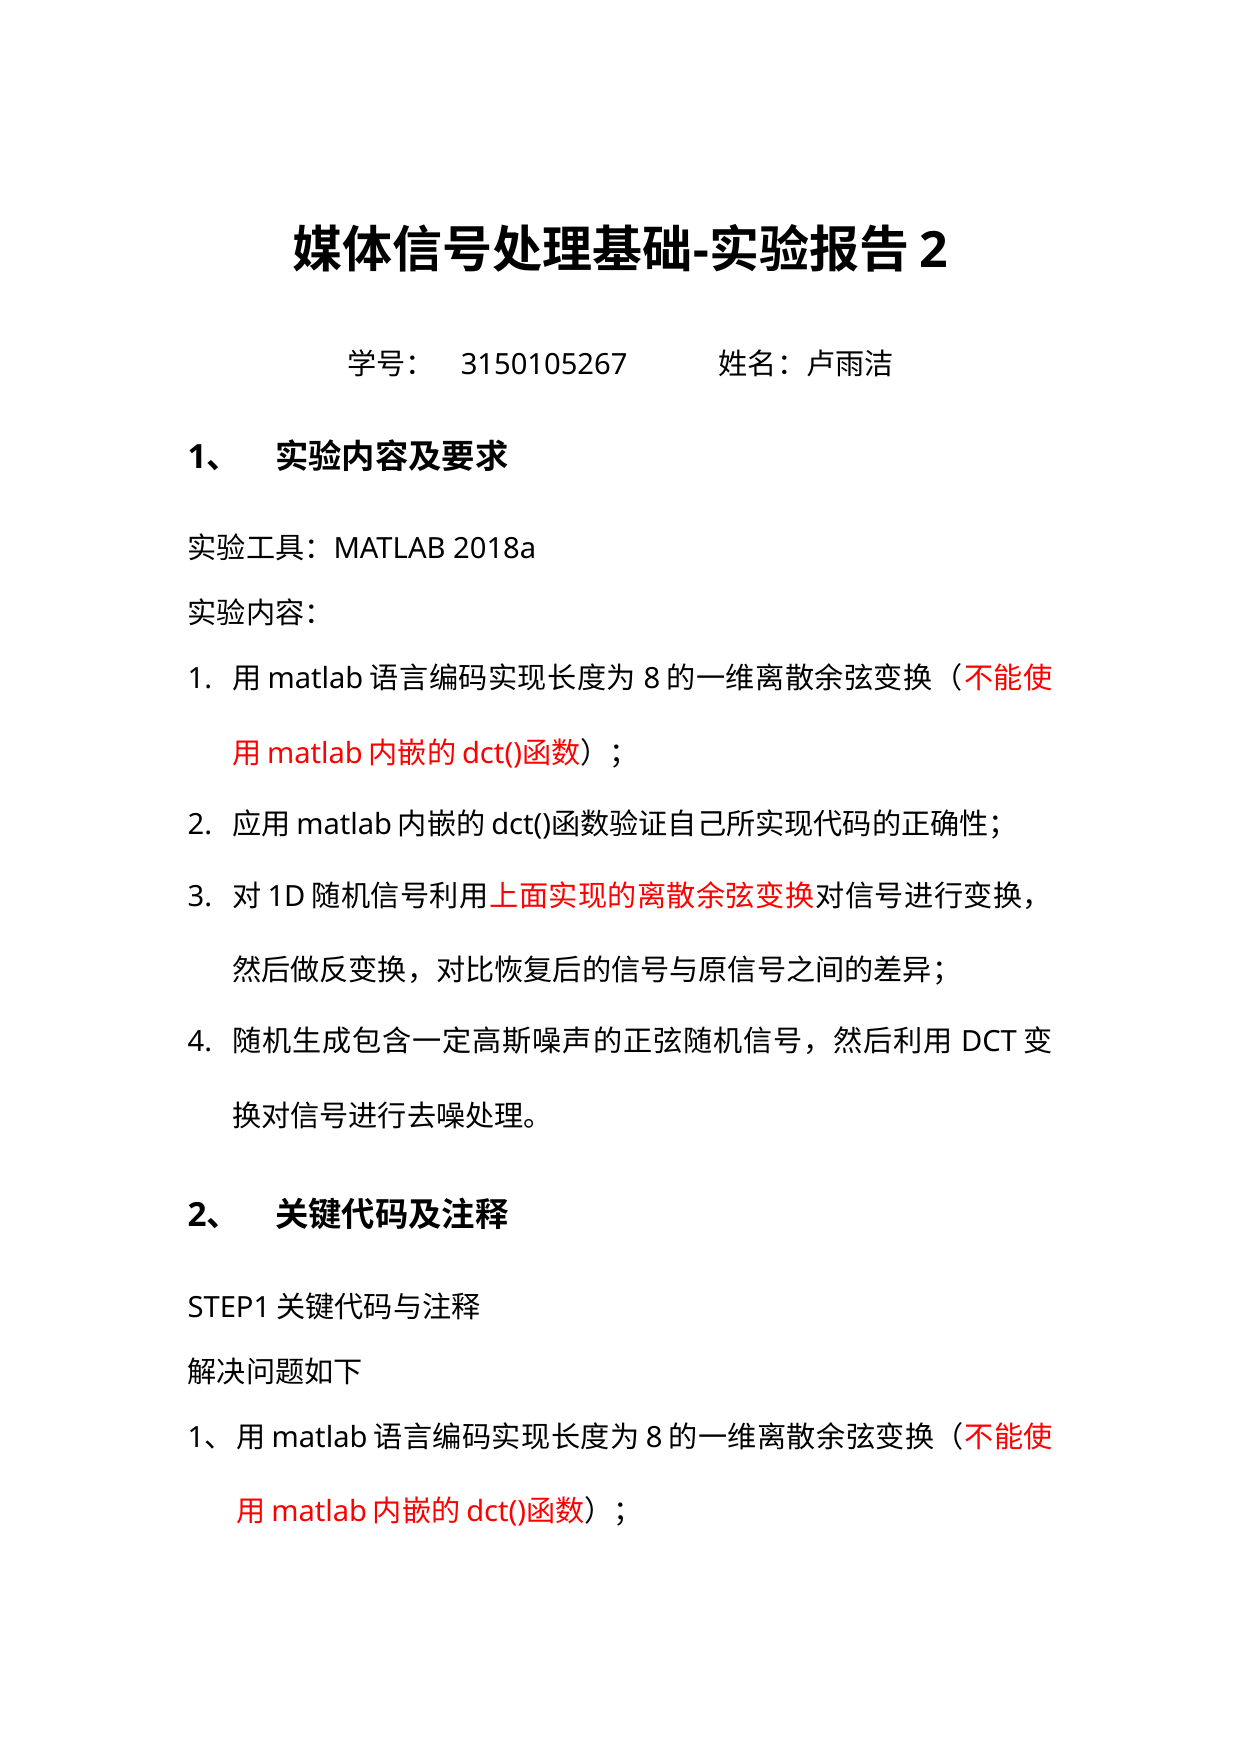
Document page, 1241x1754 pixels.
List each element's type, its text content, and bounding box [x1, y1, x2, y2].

subtitle 实验内容及要求 [187, 421, 1053, 486]
text 解决问题如下 [187, 1337, 1053, 1402]
text 学号： 3150105267 姓名：卢雨洁 [187, 329, 1053, 394]
text STEP1关键代码与注释 [187, 1272, 1053, 1337]
text 实验工具：MATLAB 2018a [187, 513, 1053, 578]
list 用matlab语言编码实现长度为8的一维离散余弦变换（不能使用matlab内嵌的dct()函数）； [187, 1402, 1053, 1542]
list 随机生成包含一定高斯噪声的正弦随机信号，然后利用DCT变换对信号进行去噪处理。 [187, 1007, 1053, 1146]
list 用matlab语言编码实现长度为8的一维离散余弦变换（不能使用matlab内嵌的dct()函数）； [187, 643, 1053, 783]
list 应用matlab内嵌的dct()函数验证自己所实现代码的正确性； [187, 789, 1053, 854]
text 实验内容： [187, 578, 1053, 643]
list 对1D随机信号利用上面实现的离散余弦变换对信号进行变换，然后做反变换，对比恢复后的信号与原信号之间的差异； [187, 861, 1053, 1001]
subtitle 媒体信号处理基础-实验报告2 [187, 197, 1053, 295]
subtitle 关键代码及注释 [187, 1180, 1053, 1245]
